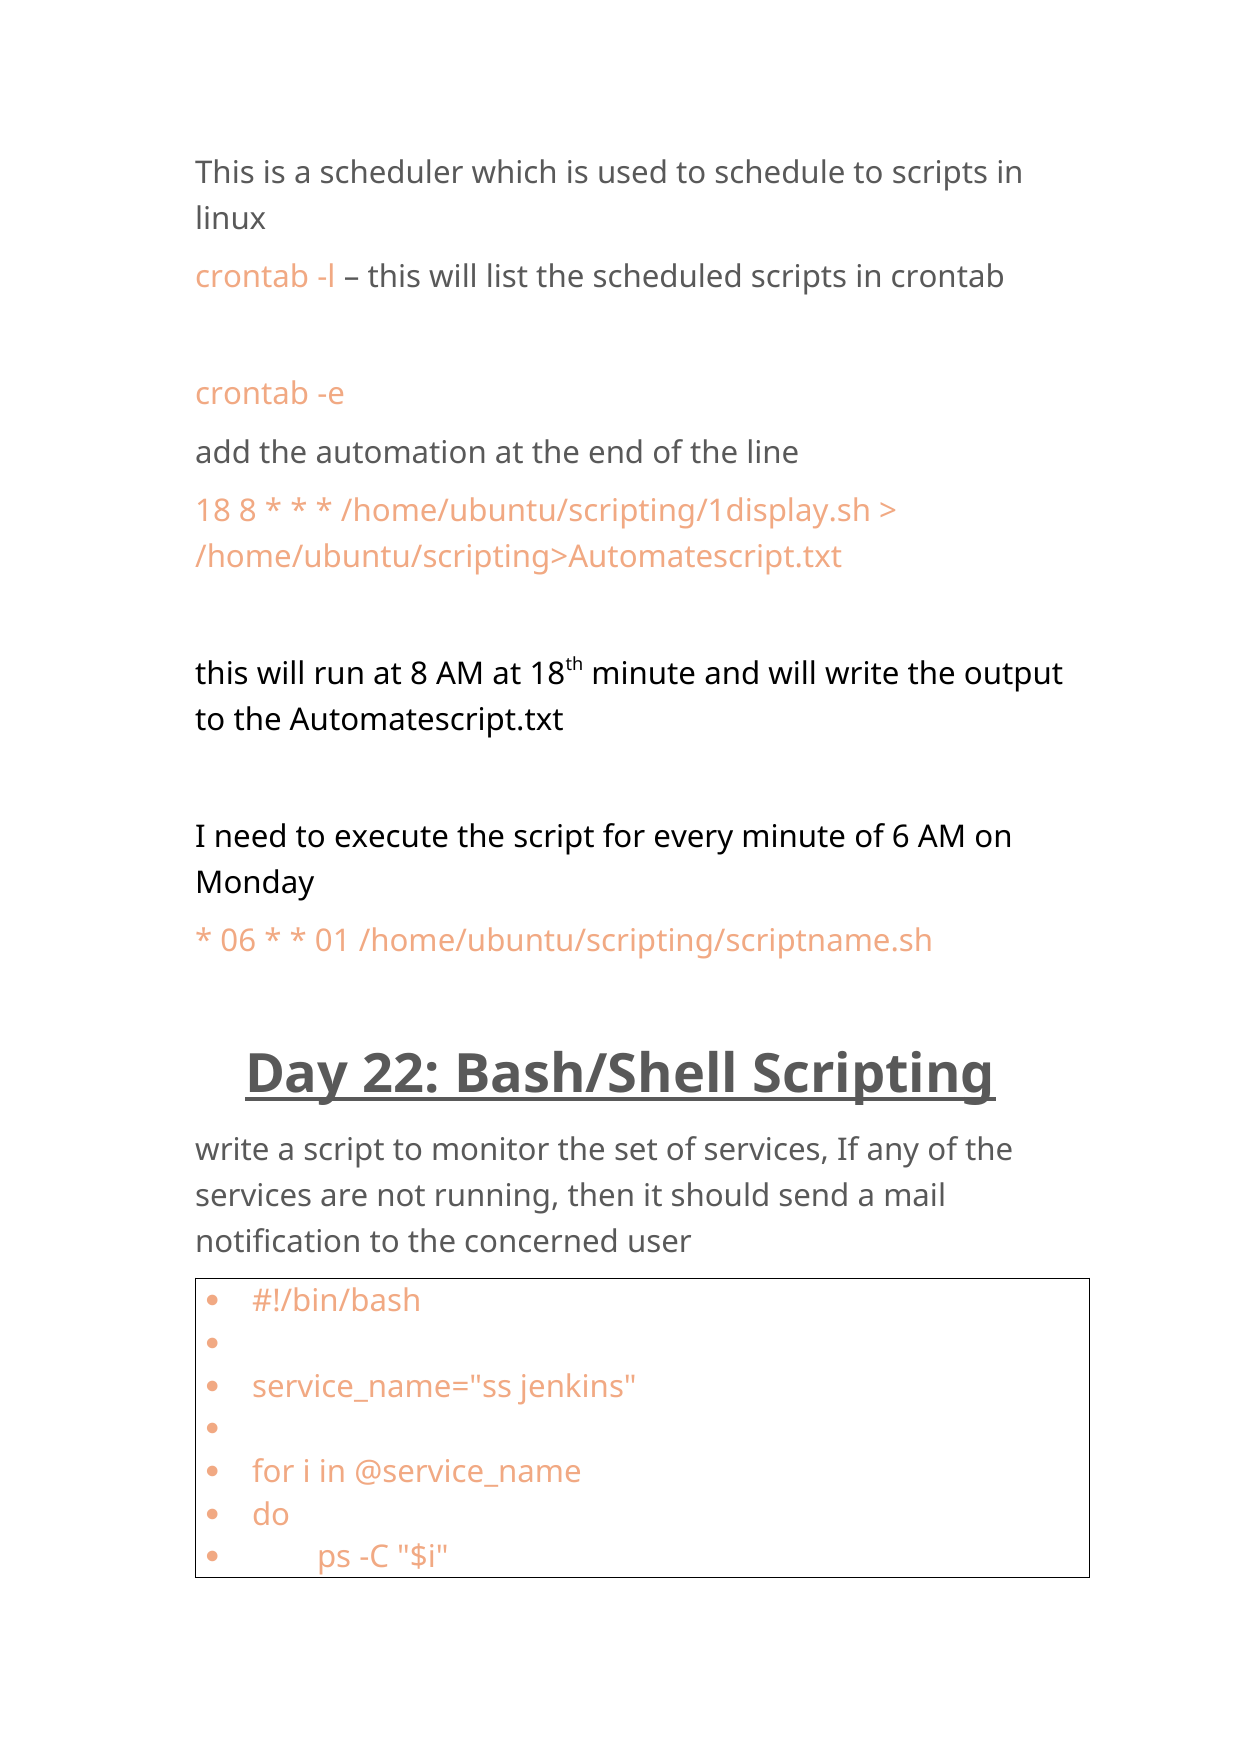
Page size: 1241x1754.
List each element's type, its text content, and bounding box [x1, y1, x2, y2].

list this will run at 8 AM at 18th minute and will write the output to the Automatescript.txt [195, 651, 1090, 739]
list 18 8 * * * /home/ubuntu/scripting/1display.sh > /home/ubuntu/scripting>Automatescript.txt [195, 488, 1090, 577]
list crontab -l – this will list the scheduled scripts in crontab [195, 254, 1090, 297]
list write a script to monitor the set of services, If any of the services are not running, then it should send a mail notification to the concerned user [195, 1127, 1090, 1262]
list * 06 * * 01 /home/ubuntu/scripting/scriptname.sh [195, 918, 1090, 961]
list crontab -e [195, 371, 1090, 414]
list I need to execute the script for every minute of 6 AM on Monday [195, 814, 1090, 902]
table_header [196, 1279, 1089, 1577]
list add the automation at the end of the line [195, 430, 1090, 472]
list This is a scheduler which is used to schedule to scripts in linux [195, 150, 1090, 238]
text Day 22: Bash/Shell Scripting [150, 1035, 1090, 1109]
